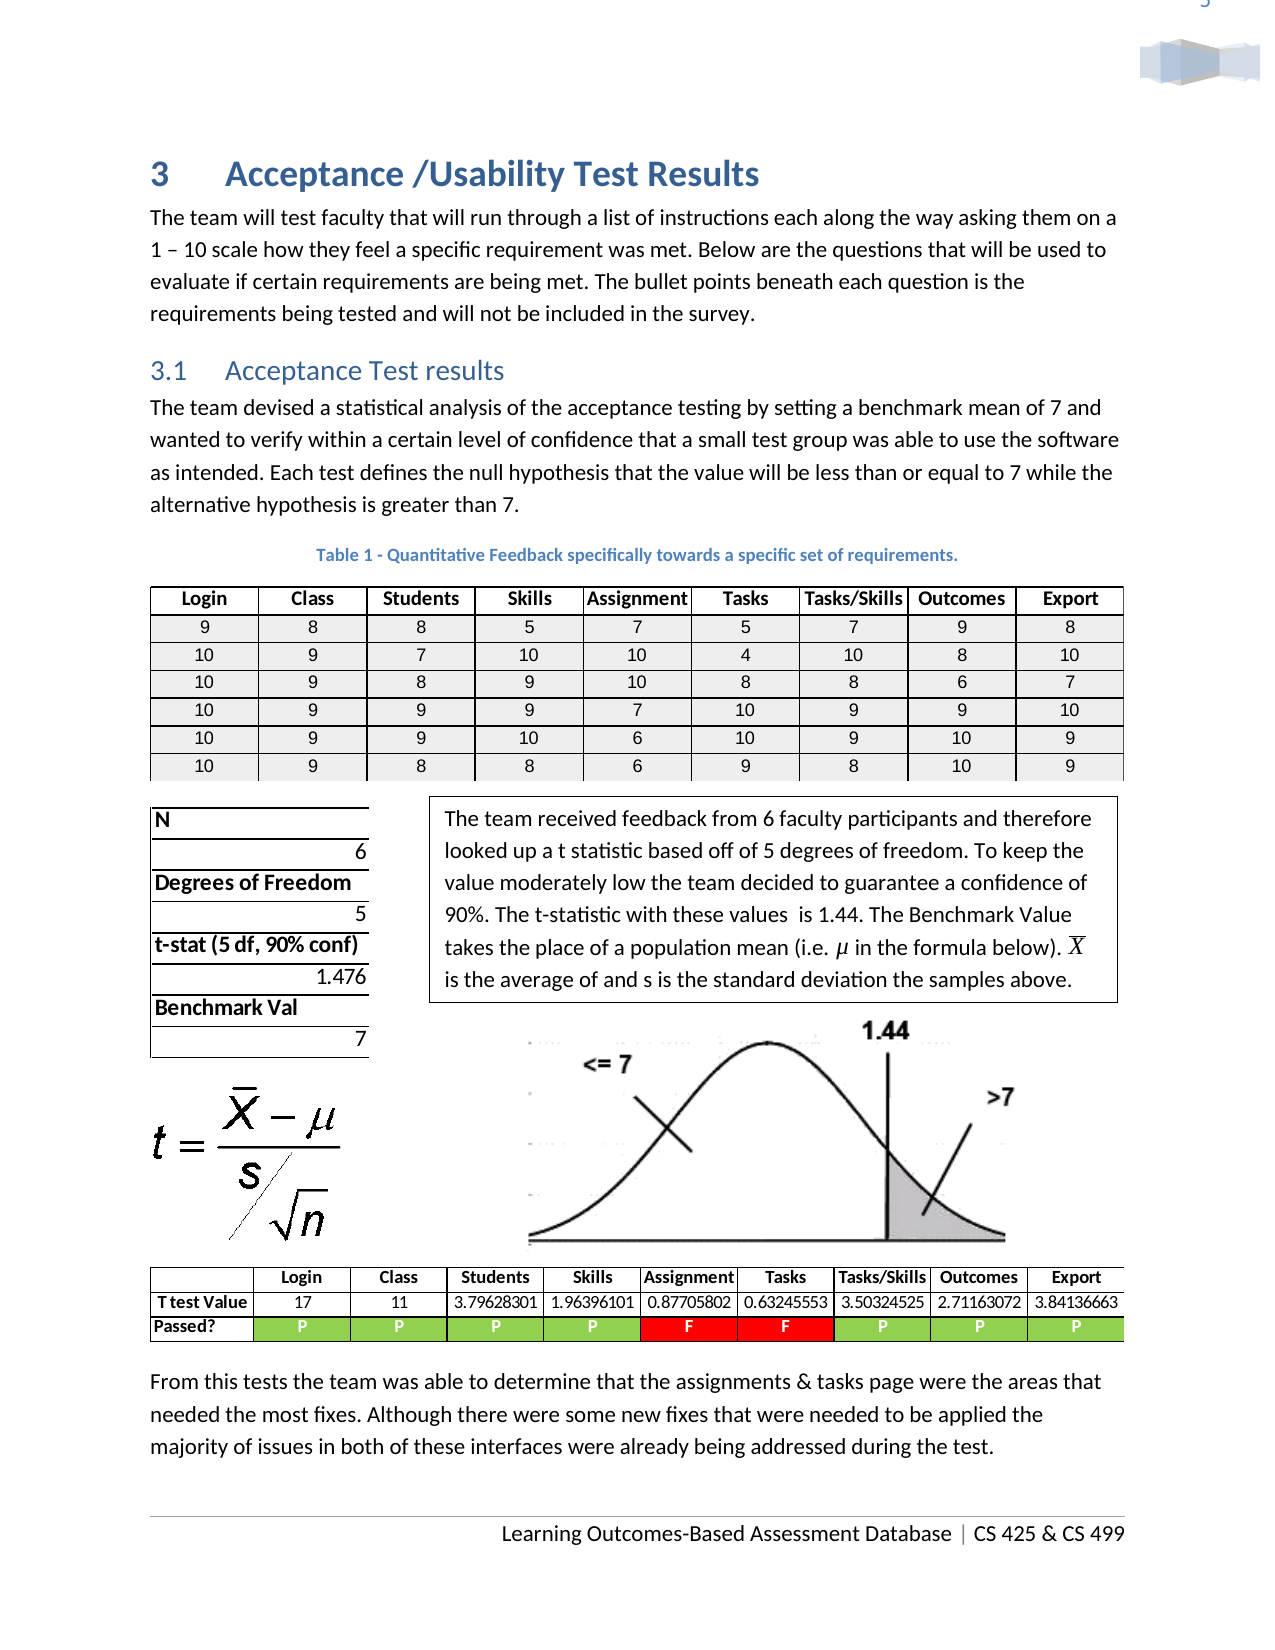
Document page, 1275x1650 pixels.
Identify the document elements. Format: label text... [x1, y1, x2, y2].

picture [521, 1003, 1052, 1255]
subtitle 3 Acceptance /Usability Test Results [150, 150, 1125, 196]
text Table 1 - Quantitative Feedback specifically towards a specific set of requirements. [150, 543, 1125, 566]
text The team devised a statistical analysis of the acceptance testing by setting a benchmark mean of 7 and wanted to verify within a certain level of confidence that a small test group was able to use the software as intended. Each test defines the null hypothesis that the value will be less than or equal to 7 while the alternative hypothesis is greater than 7. [150, 393, 1125, 518]
picture [150, 1083, 341, 1242]
text From this tests the team was able to determine that the assignments & tasks page were the areas that needed the most fixes. Although there were some new fixes that were needed to be applied the majority of issues in both of these interfaces were already being addressed during the test. [150, 1367, 1125, 1460]
text The team will test faculty that will run through a list of instructions each along the way asking them on a 1 – 10 scale how they feel a specific requirement was met. Below are the questions that will be used to evaluate if certain requirements are being met. The bullet points beneath each question is the requirements being tested and will not be included in the survey. [150, 203, 1125, 327]
subtitle 3.1 Acceptance Test results [150, 352, 1125, 388]
